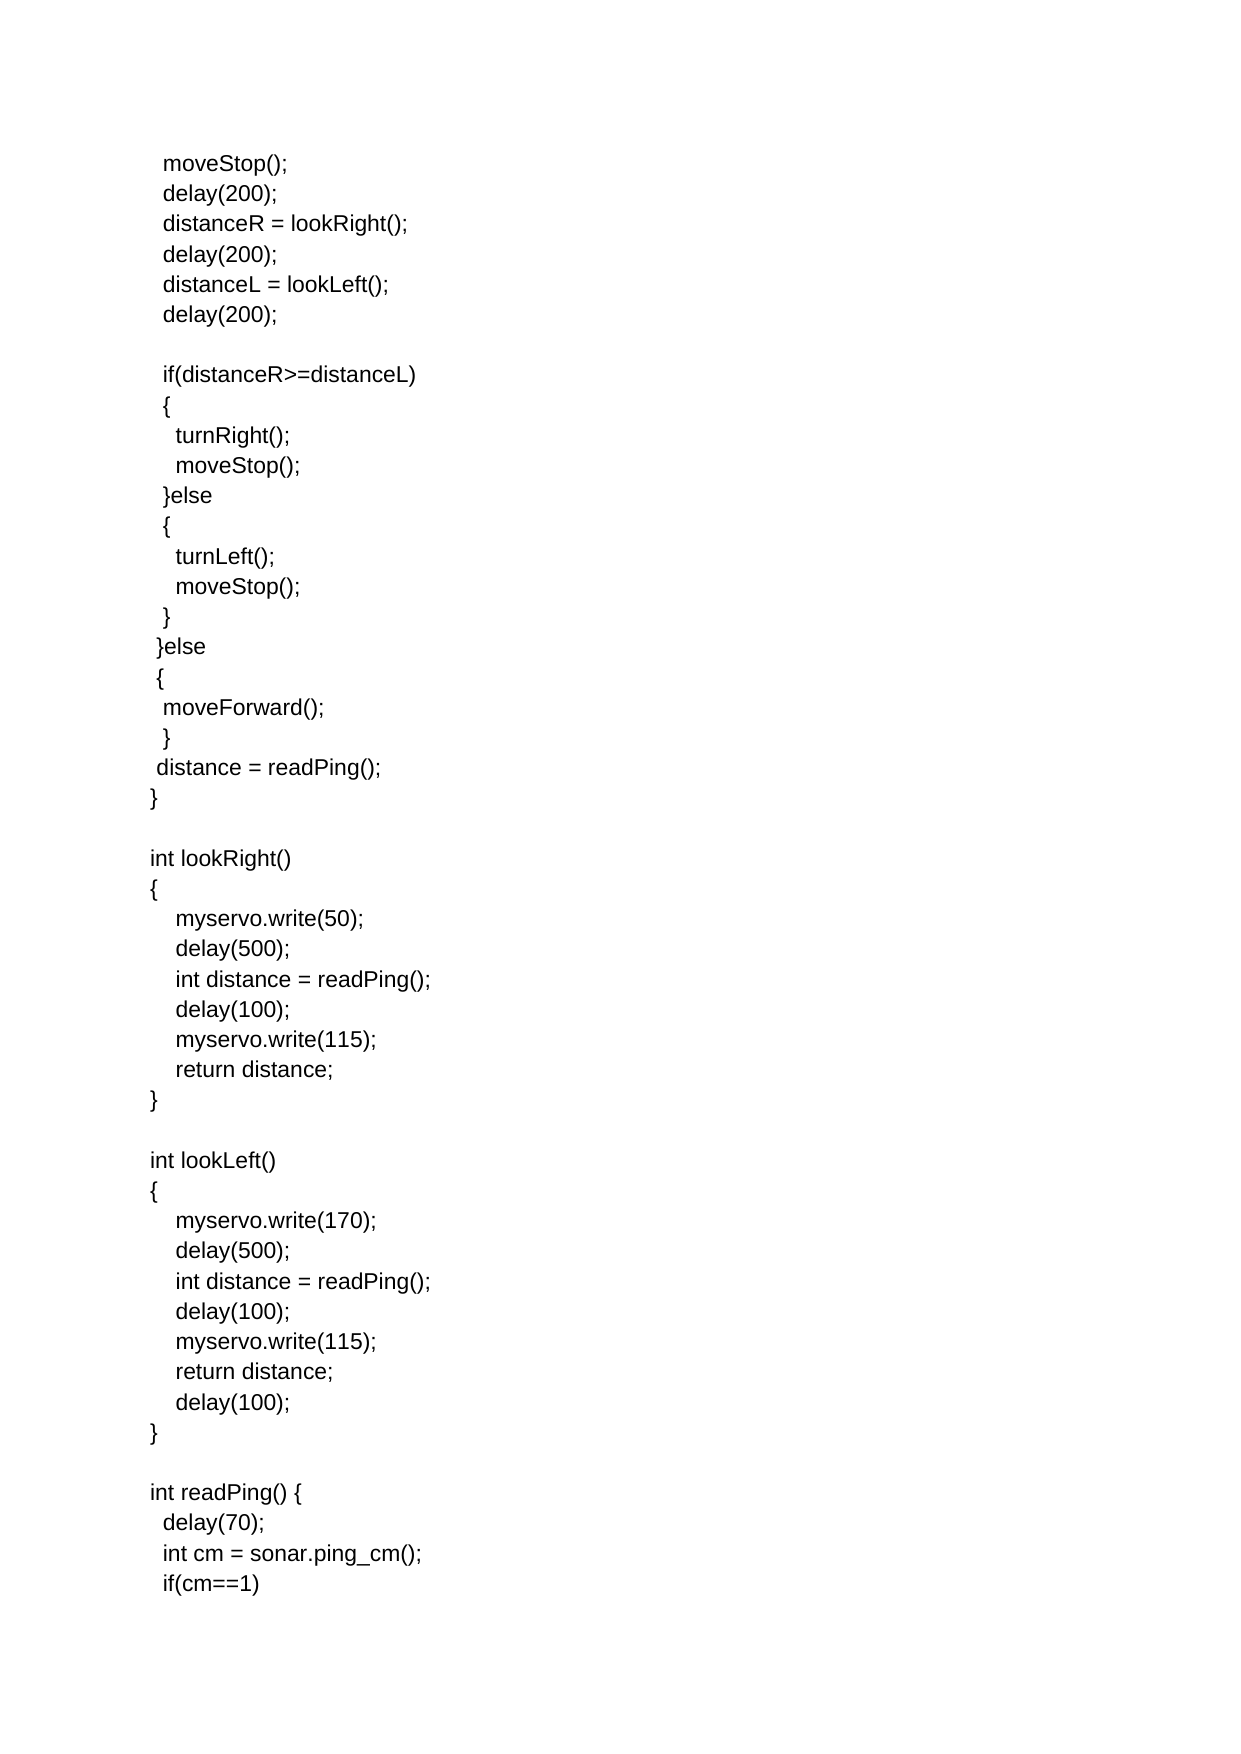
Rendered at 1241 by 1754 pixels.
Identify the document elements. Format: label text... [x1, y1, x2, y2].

text } [150, 1086, 1090, 1113]
text distanceR = lookRight(); [150, 210, 1090, 237]
text distanceL = lookLeft(); [150, 271, 1090, 297]
text delay(200); [150, 241, 1090, 267]
text myservo.write(115); [150, 1328, 1090, 1354]
text }else [150, 633, 1090, 660]
text } [150, 724, 1090, 750]
text delay(100); [150, 996, 1090, 1022]
text if(cm==1) [150, 1570, 1090, 1596]
text int lookRight() [150, 845, 1090, 871]
text myservo.write(115); [150, 1026, 1090, 1052]
text delay(100); [150, 1298, 1090, 1324]
text delay(200); [150, 180, 1090, 207]
text distance = readPing(); [150, 754, 1090, 781]
text delay(500); [150, 935, 1090, 962]
text delay(100); [150, 1388, 1090, 1415]
text { [150, 392, 1090, 418]
text }else [150, 482, 1090, 509]
text int distance = readPing(); [150, 1268, 1090, 1294]
text { [150, 663, 1090, 690]
text moveForward(); [150, 694, 1090, 720]
text int lookLeft() [150, 1147, 1090, 1173]
text if(distanceR>=distanceL) [150, 361, 1090, 388]
text moveStop(); [150, 150, 1090, 176]
text myservo.write(170); [150, 1207, 1090, 1234]
text } [150, 603, 1090, 629]
text moveStop(); [150, 573, 1090, 599]
text myservo.write(50); [150, 905, 1090, 932]
text { [150, 1177, 1090, 1203]
text { [150, 875, 1090, 901]
text int distance = readPing(); [150, 966, 1090, 992]
text turnRight(); [150, 422, 1090, 448]
text moveStop(); [150, 452, 1090, 478]
text return distance; [150, 1358, 1090, 1385]
text int cm = sonar.ping_cm(); [150, 1539, 1090, 1566]
text return distance; [150, 1056, 1090, 1083]
text } [150, 1419, 1090, 1445]
text } [150, 784, 1090, 811]
text delay(200); [150, 301, 1090, 327]
text delay(70); [150, 1509, 1090, 1536]
text int readPing() { [150, 1479, 1090, 1506]
text { [150, 512, 1090, 539]
text delay(500); [150, 1237, 1090, 1264]
text turnLeft(); [150, 543, 1090, 569]
